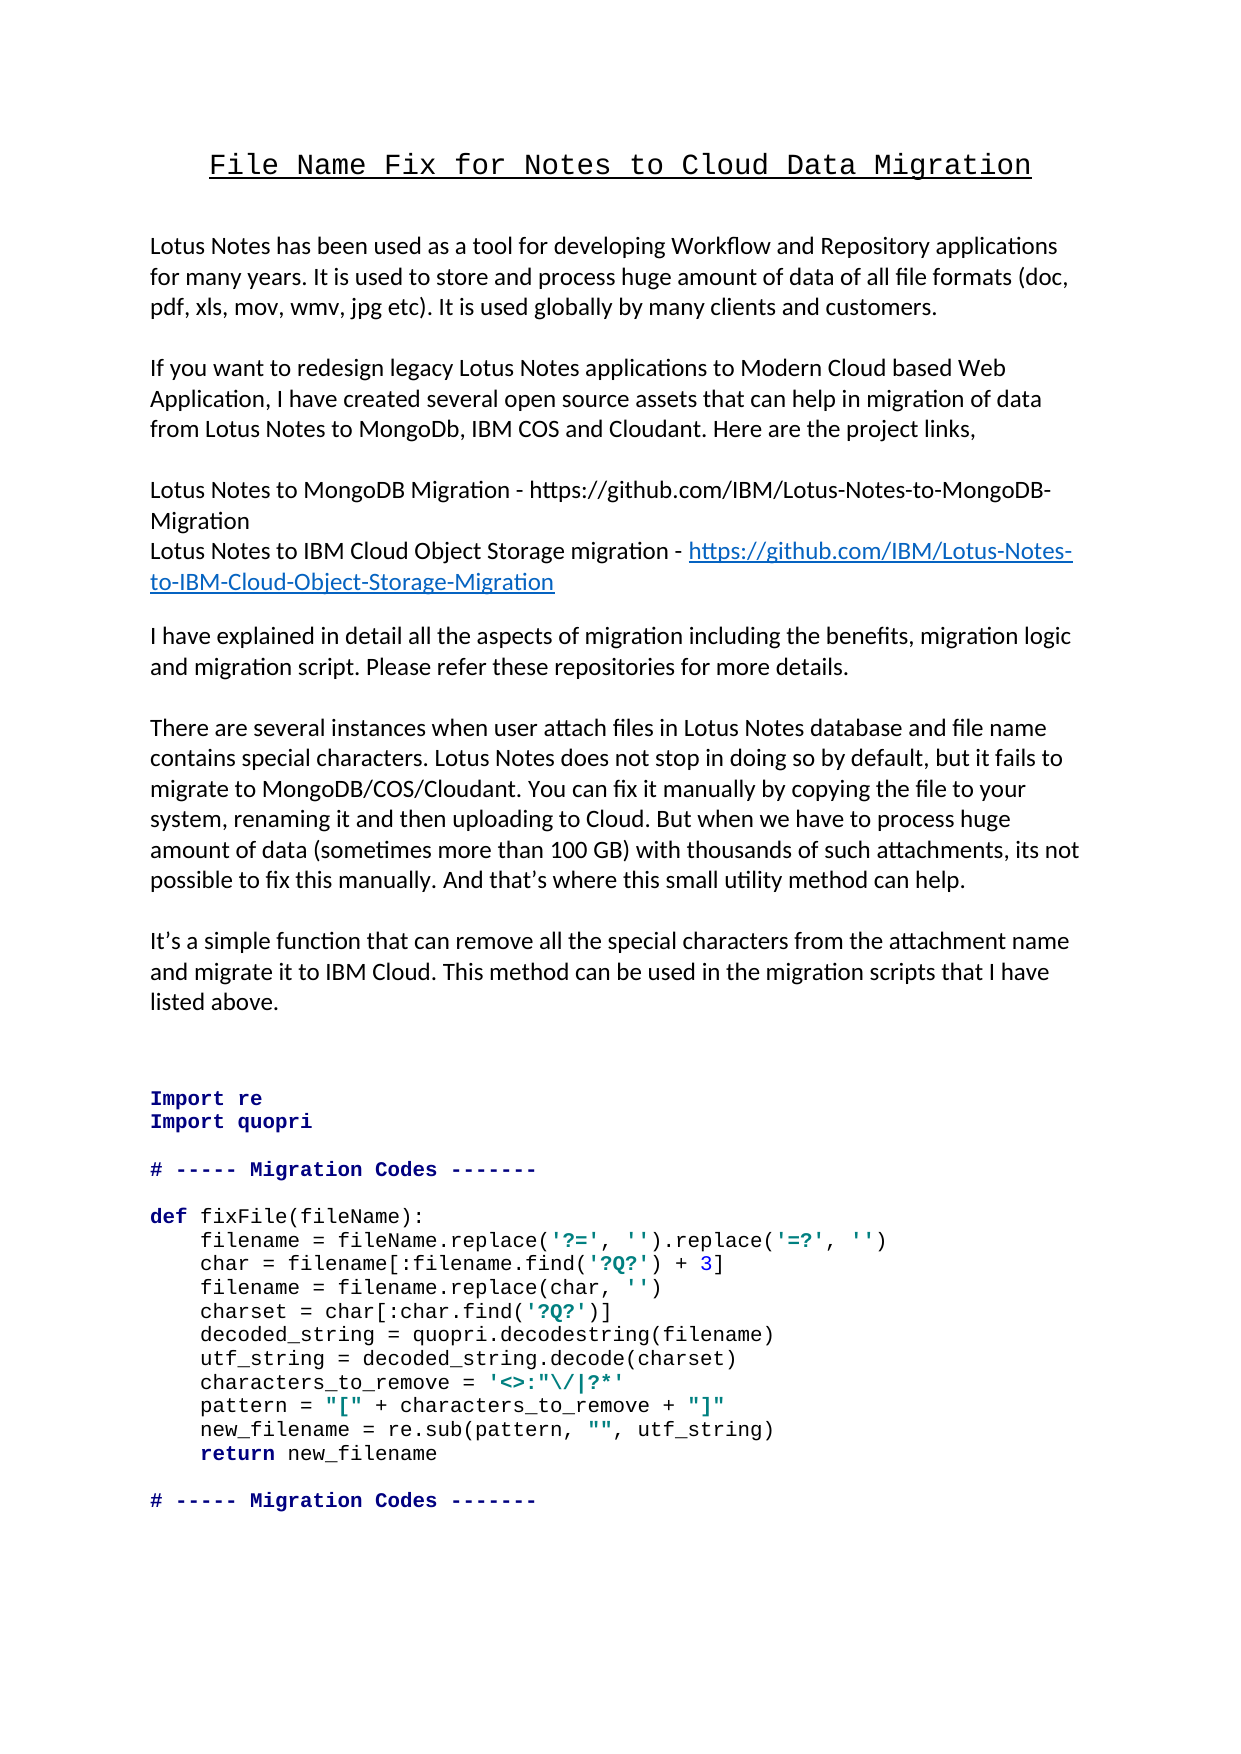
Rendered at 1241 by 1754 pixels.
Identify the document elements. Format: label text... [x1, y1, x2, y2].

text I have explained in detail all the aspects of migration including the benefits, migration logic and migration script. Please refer these repositories for more details. [150, 620, 1090, 681]
text It’s a simple function that can remove all the special characters from the attachment name and migrate it to IBM Cloud. This method can be used in the migration scripts that I have listed above. [150, 925, 1090, 1017]
text Lotus Notes to MongoDB Migration - https://github.com/IBM/Lotus-Notes-to-MongoDB-Migration Lotus Notes to IBM Cloud Object Storage migration - https://github.com/IBM/Lotus-Notes-to-IBM-Cloud-Object-Storage-Migration [150, 474, 1090, 597]
text Import re [150, 1088, 1090, 1112]
text # ----- Migration Codes ------- [150, 1159, 1090, 1182]
text def fixFile(fileName): filename = fileName.replace('?=', '').replace('=?', '') char = filename[:filename.find('?Q?') + 3] filename = filename.replace(char, '') charset = char[:char.find('?Q?')] decoded_string = quopri.decodestring(filename) utf_string = decoded_string.decode(charset) characters_to_remove = '<>:"\/|?*' pattern = "[" + characters_to_remove + "]" new_filename = re.sub(pattern, "", utf_string) return new_filename [150, 1206, 1090, 1466]
text # ----- Migration Codes ------- [150, 1490, 1090, 1513]
text Import quopri [150, 1112, 1090, 1135]
text File Name Fix for Notes to Cloud Data Migration [150, 150, 1090, 183]
text Lotus Notes has been used as a tool for developing Workflow and Repository applications for many years. It is used to store and process huge amount of data of all file formats (doc, pdf, xls, mov, wmv, jpg etc). It is used globally by many clients and customers. [150, 230, 1090, 322]
text There are several instances when user attach files in Lotus Notes database and file name contains special characters. Lotus Notes does not stop in doing so by default, but it fails to migrate to MongoDB/COS/Cloudant. You can fix it manually by copying the file to your system, renaming it and then uploading to Cloud. But when we have to process huge amount of data (sometimes more than 100 GB) with thousands of such attachments, its not possible to fix this manually. And that’s where this small utility method can help. [150, 712, 1090, 895]
text If you want to redesign legacy Lotus Notes applications to Modern Cloud based Web Application, I have created several open source assets that can help in migration of data from Lotus Notes to MongoDb, IBM COS and Cloudant. Here are the project links, [150, 352, 1090, 444]
